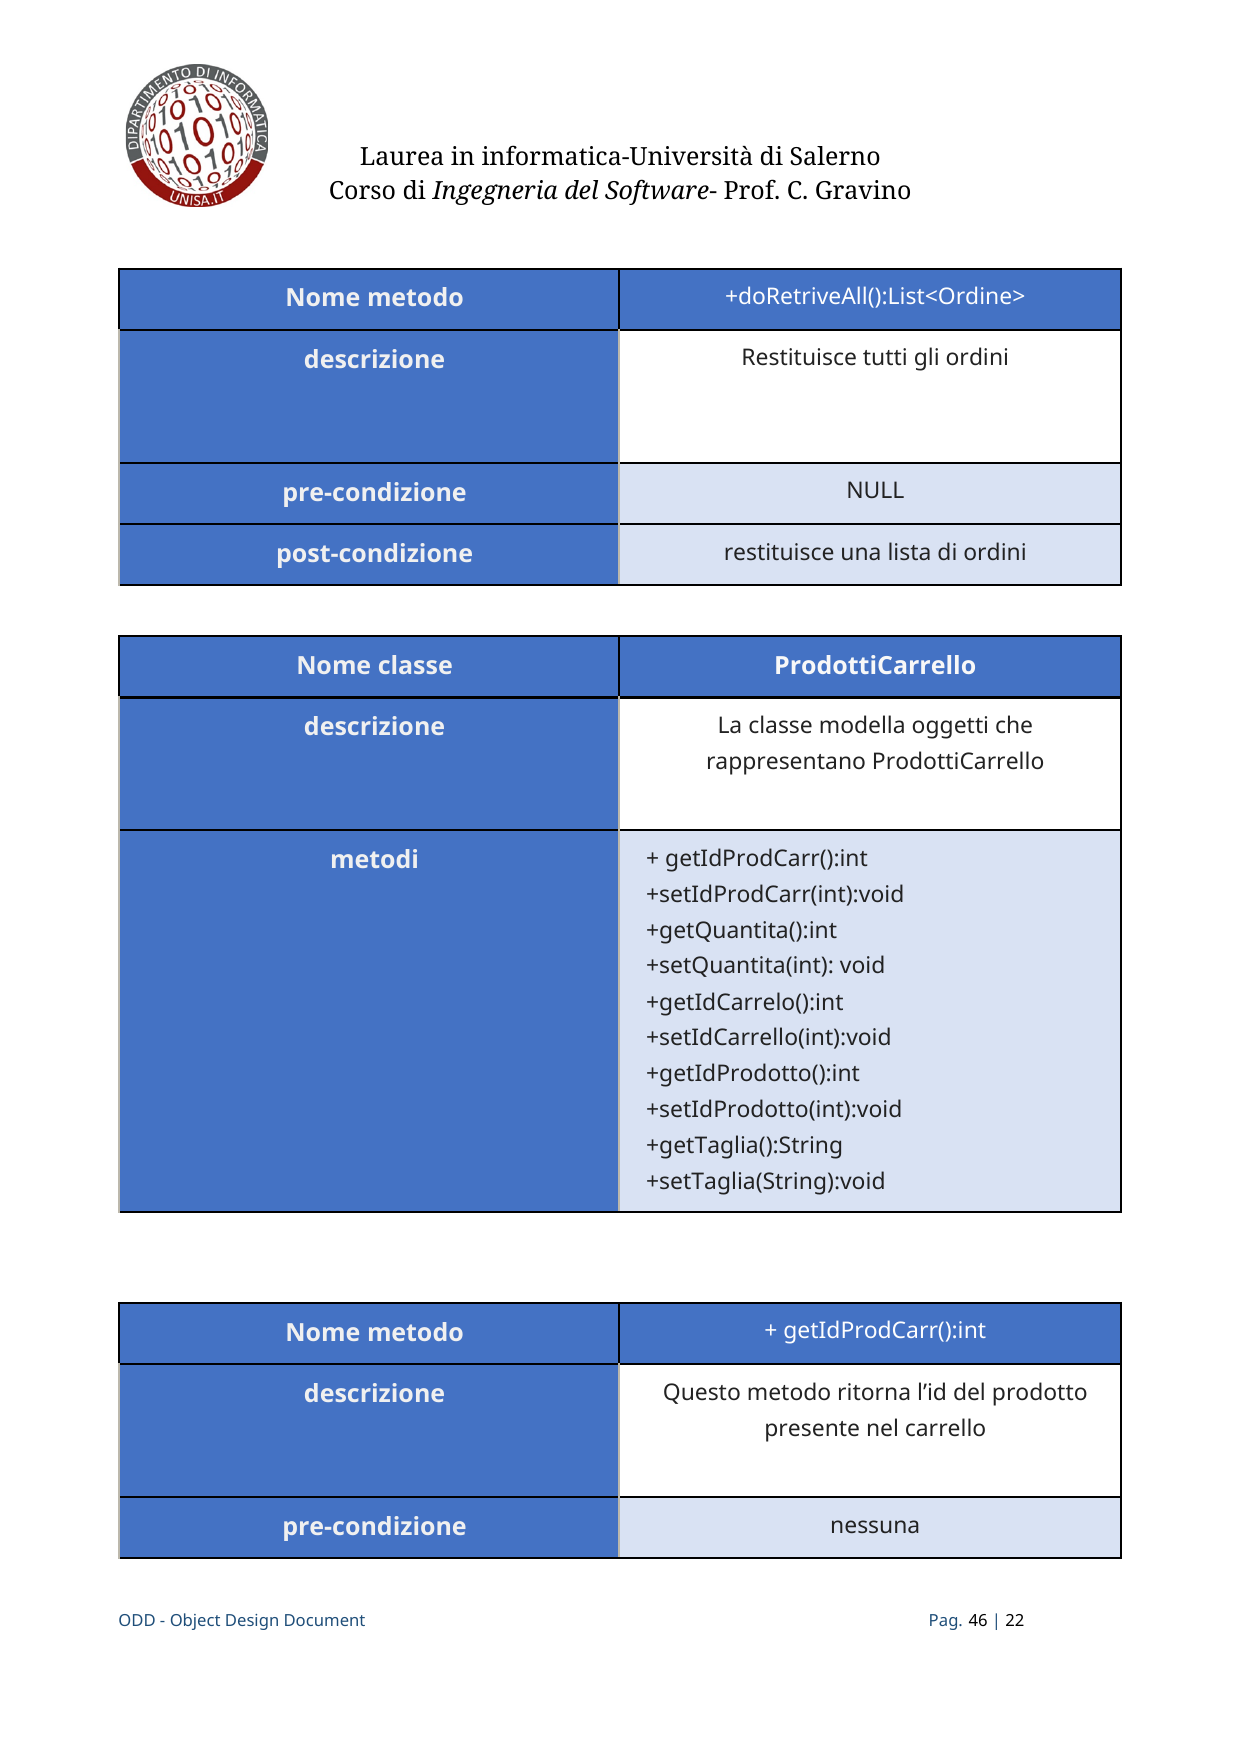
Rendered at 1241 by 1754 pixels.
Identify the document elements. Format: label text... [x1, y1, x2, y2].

table_cell pre-condizione [120, 464, 618, 523]
picture [125, 64, 268, 207]
table_cell metodi [120, 831, 618, 1211]
table_cell Restituisce tutti gli ordini [620, 331, 1120, 462]
table_header +doRetriveAll():List<Ordine> [620, 270, 1120, 329]
table_cell NULL [620, 464, 1120, 523]
table_header Nome metodo [120, 1304, 618, 1363]
table_cell nessuna [620, 1498, 1120, 1557]
table_cell post-condizione [120, 525, 618, 584]
table_cell descrizione [120, 699, 618, 829]
table_header Nome classe [120, 637, 618, 696]
table_cell Questo metodo ritorna l’id del prodotto presente nel carrello [620, 1365, 1120, 1496]
table_cell descrizione [120, 331, 618, 462]
table_header ProdottiCarrello [620, 637, 1120, 696]
table_cell descrizione [120, 1365, 618, 1496]
table_cell La classe modella oggetti che rappresentano ProdottiCarrello [620, 699, 1120, 829]
table_header Nome metodo [120, 270, 618, 329]
table_cell pre-condizione [120, 1498, 618, 1557]
table_cell restituisce una lista di ordini [620, 525, 1120, 584]
table_header + getIdProdCarr():int [620, 1304, 1120, 1363]
table_cell + getIdProdCarr():int +setIdProdCarr(int):void +getQuantita():int +setQuantita(int): void +getIdCarrelo():int +setIdCarrello(int):void +getIdProdotto():int +setIdProdotto(int):void +getTaglia():String +setTaglia(String):void [620, 831, 1120, 1211]
